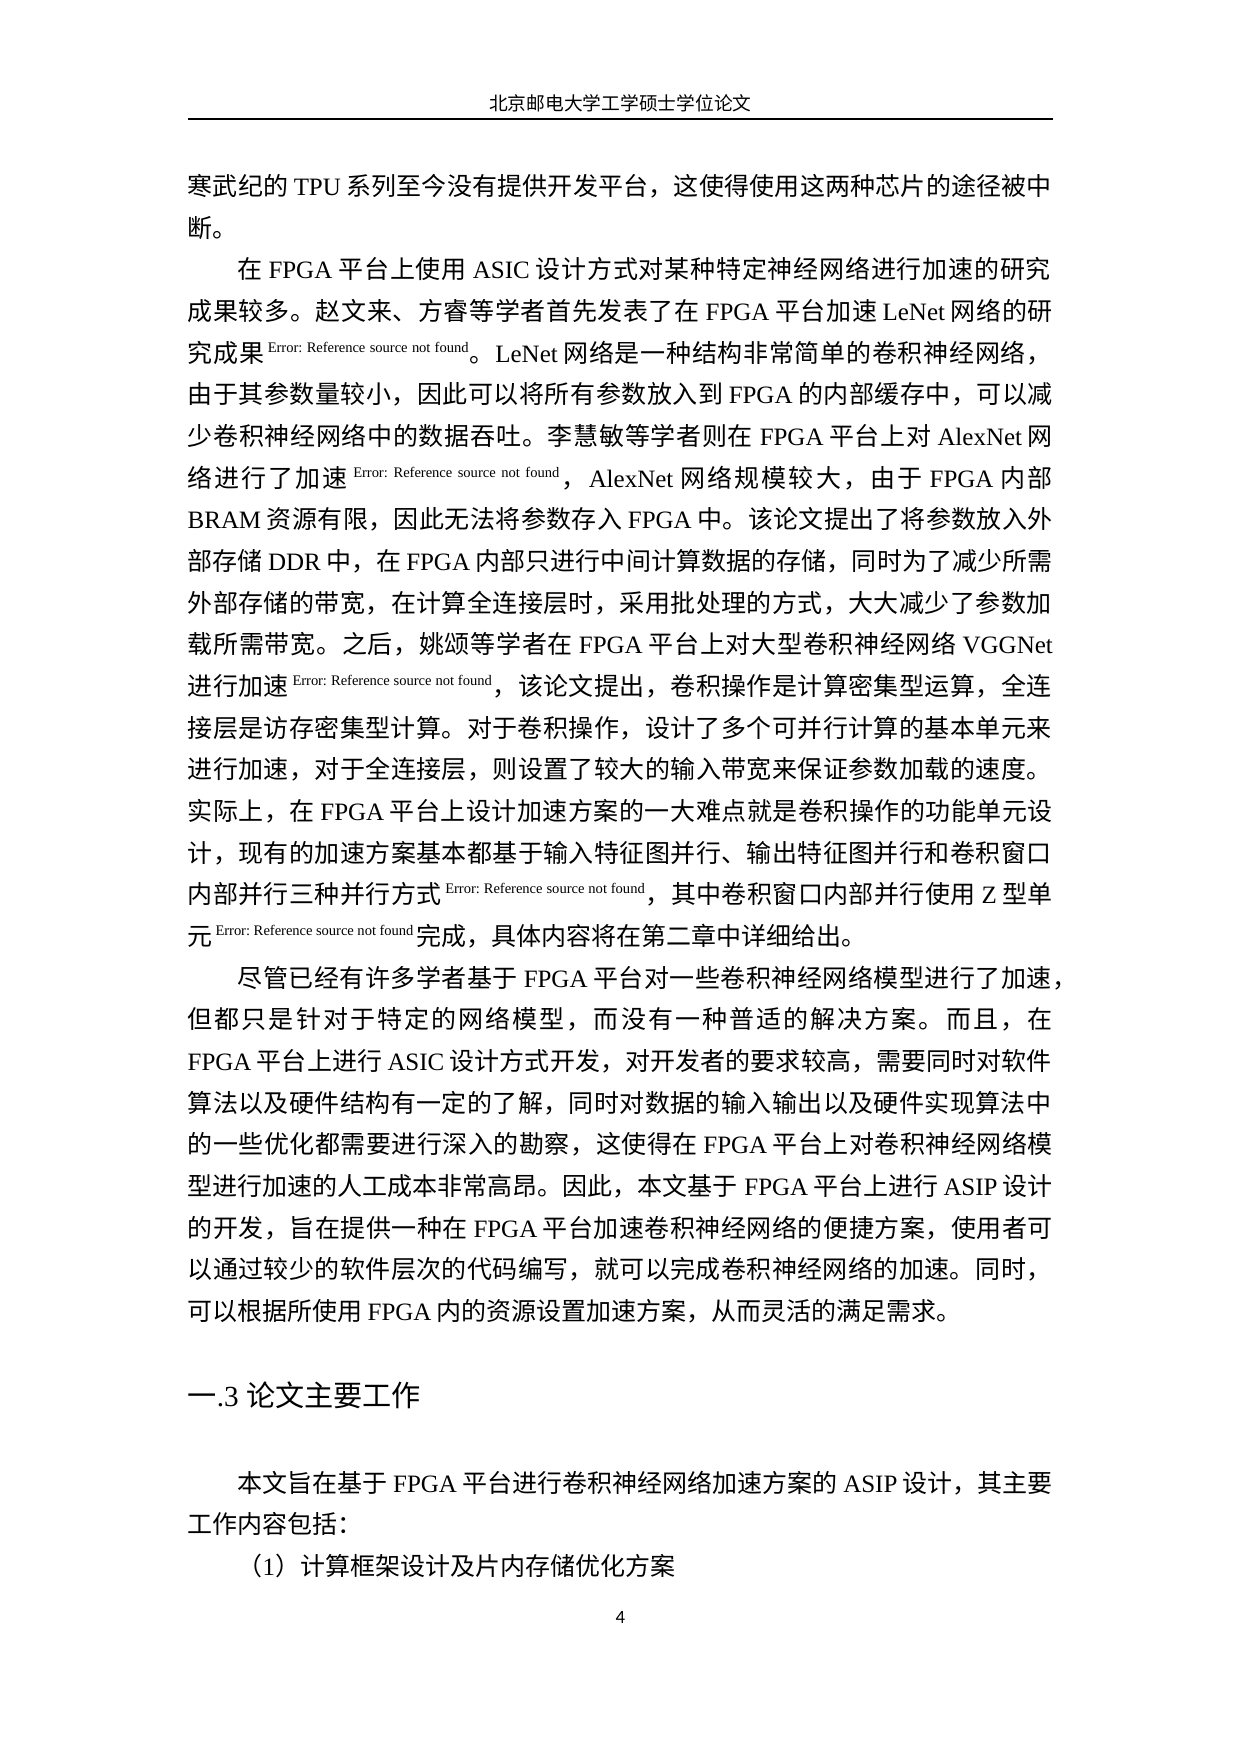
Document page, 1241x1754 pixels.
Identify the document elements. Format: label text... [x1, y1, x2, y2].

text 论文主要工作 [187, 1361, 1053, 1426]
text 本文旨在基于FPGA平台进行卷积神经网络加速方案的ASIP设计，其主要工作内容包括： [187, 1459, 1053, 1542]
text 尽管已经有许多学者基于FPGA平台对一些卷积神经网络模型进行了加速，但都只是针对于特定的网络模型，而没有一种普适的解决方案。而且，在FPGA平台上进行ASIC设计方式开发，对开发者的要求较高，需要同时对软件算法以及硬件结构有一定的了解，同时对数据的输入输出以及硬件实现算法中的一些优化都需要进行深入的勘察，这使得在FPGA平台上对卷积神经网络模型进行加速的人工成本非常高昂。因此，本文基于FPGA平台上进行ASIP设计的开发，旨在提供一种在FPGA平台加速卷积神经网络的便捷方案，使用者可以通过较少的软件层次的代码编写，就可以完成卷积神经网络的加速。同时，可以根据所使用FPGA内的资源设置加速方案，从而灵活的满足需求。 [187, 954, 1053, 1329]
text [187, 162, 1053, 245]
text （1）计算框架设计及片内存储优化方案 [187, 1542, 1053, 1584]
